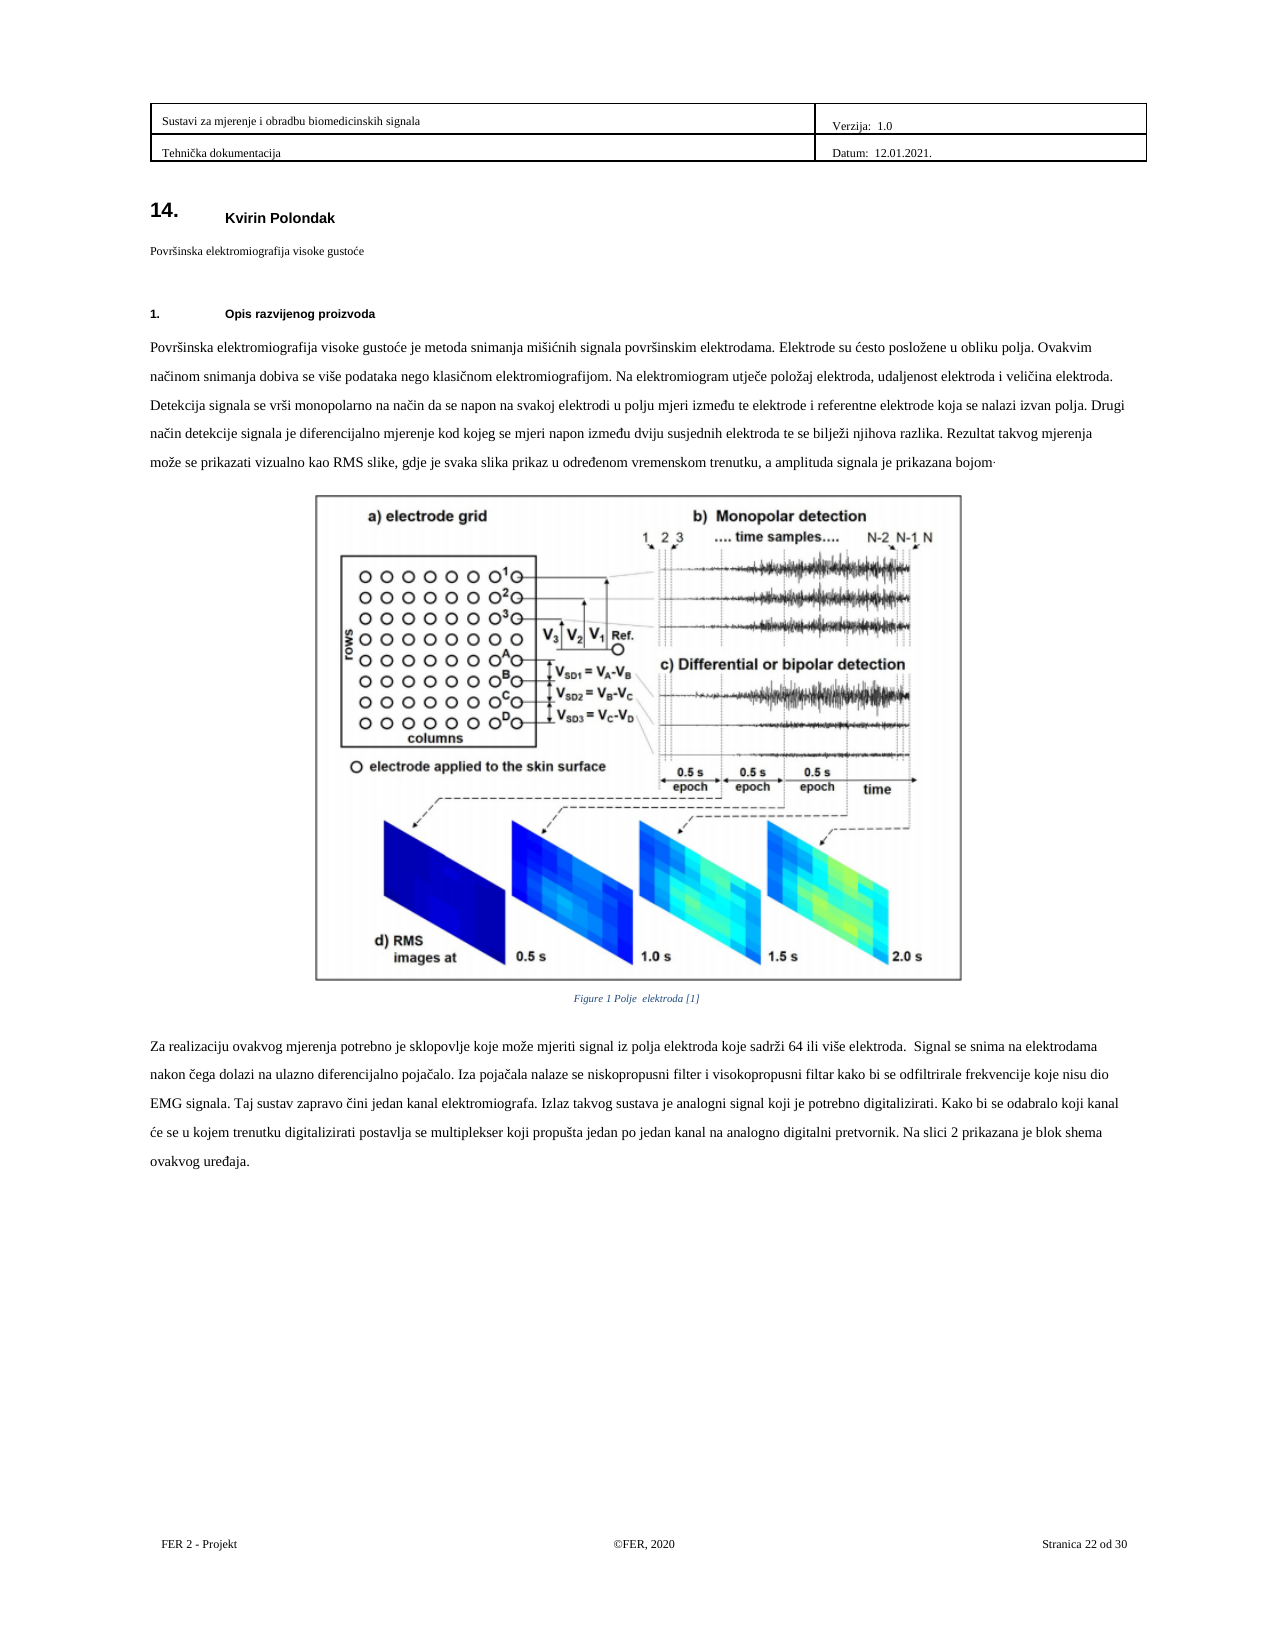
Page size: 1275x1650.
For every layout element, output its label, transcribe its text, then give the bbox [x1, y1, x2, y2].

text Za realizaciju ovakvog mjerenja potrebno je sklopovlje koje može mjeriti signal iz polja elektroda koje sadrži 64 ili više elektroda. Signal se snima na elektrodama nakon čega dolazi na ulazno diferencijalno pojačalo. Iza pojačala nalaze se niskopropusni filter i visokopropusni filtar kako bi se odfiltrirale frekvencije koje nisu dio EMG signala. Taj sustav zapravo čini jedan kanal elektromiografa. Izlaz takvog sustava je analogni signal koji je potrebno digitalizirati. Kako bi se odabralo koji kanal će se u kojem trenutku digitalizirati postavlja se multiplekser koji propušta jedan po jedan kanal na analogno digitalni pretvornik. Na slici 2 prikazana je blok shema ovakvog uređaja. [150, 1025, 1125, 1169]
text Površinska elektromiografija visoke gustoće [150, 233, 1125, 258]
text Figure 1 Polje elektroda [1] [150, 983, 1125, 1004]
text Površinska elektromiografija visoke gustoće je metoda snimanja mišićnih signala površinskim elektrodama. Elektrode su ćesto posložene u obliku polja. Ovakvim načinom snimanja dobiva se više podataka nego klasičnom elektromiografijom. Na elektromiogram utječe položaj elektroda, udaljenost elektroda i veličina elektroda. Detekcija signala se vrši monopolarno na način da se napon na svakoj elektrodi u polju mjeri između te elektrode i referentne elektrode koja se nalazi izvan polja. Drugi način detekcije signala je diferencijalno mjerenje kod kojeg se mjeri napon između dviju susjednih elektroda te se bilježi njihova razlika. Rezultat takvog mjerenja može se prikazati vizualno kao RMS slike, gdje je svaka slika prikaz u određenom vremenskom trenutku, a amplituda signala je prikazana bojom. [150, 327, 1125, 471]
subtitle Opis razvijenog proizvoda [150, 296, 1125, 321]
picture [313, 495, 962, 983]
subtitle Kvirin Polondak [150, 198, 1125, 227]
